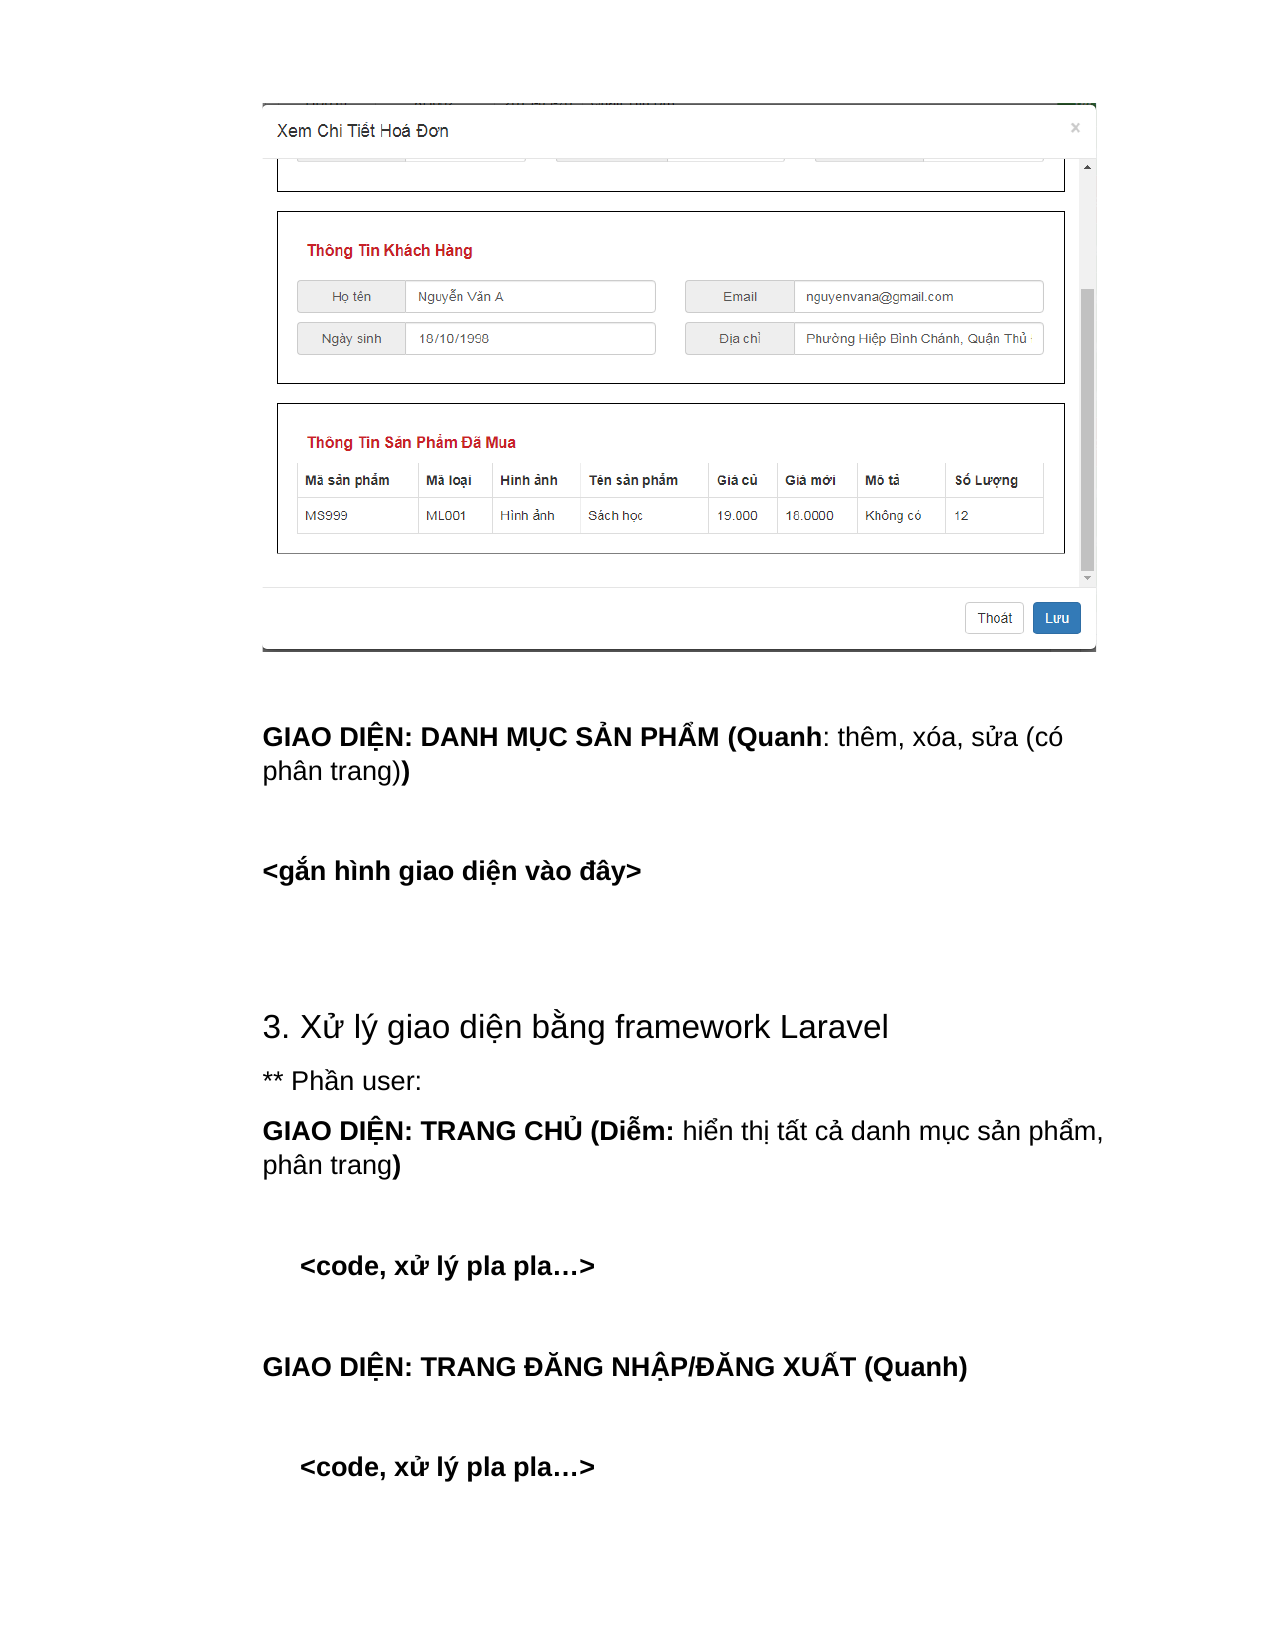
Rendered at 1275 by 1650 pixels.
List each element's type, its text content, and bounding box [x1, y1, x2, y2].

text <gắn hình giao diện vào đây> [262, 855, 1125, 887]
picture [262, 103, 1097, 652]
text GIAO DIỆN: DANH MỤC SẢN PHẨM (Quanh: thêm, xóa, sửa (có phân trang)) [262, 721, 1125, 786]
text GIAO DIỆN: TRANG ĐĂNG NHẬP/ĐĂNG XUẤT (Quanh) [262, 1351, 1125, 1382]
list Xử lý giao diện bằng framework Laravel [262, 1007, 1125, 1045]
text <code, xử lý pla pla…> [300, 1451, 1125, 1483]
text ** Phần user: [262, 1065, 1125, 1096]
text GIAO DIỆN: TRANG CHỦ (Diễm: hiển thị tất cả danh mục sản phẩm, phân trang) [262, 1115, 1125, 1180]
text <code, xử lý pla pla…> [300, 1250, 1125, 1281]
